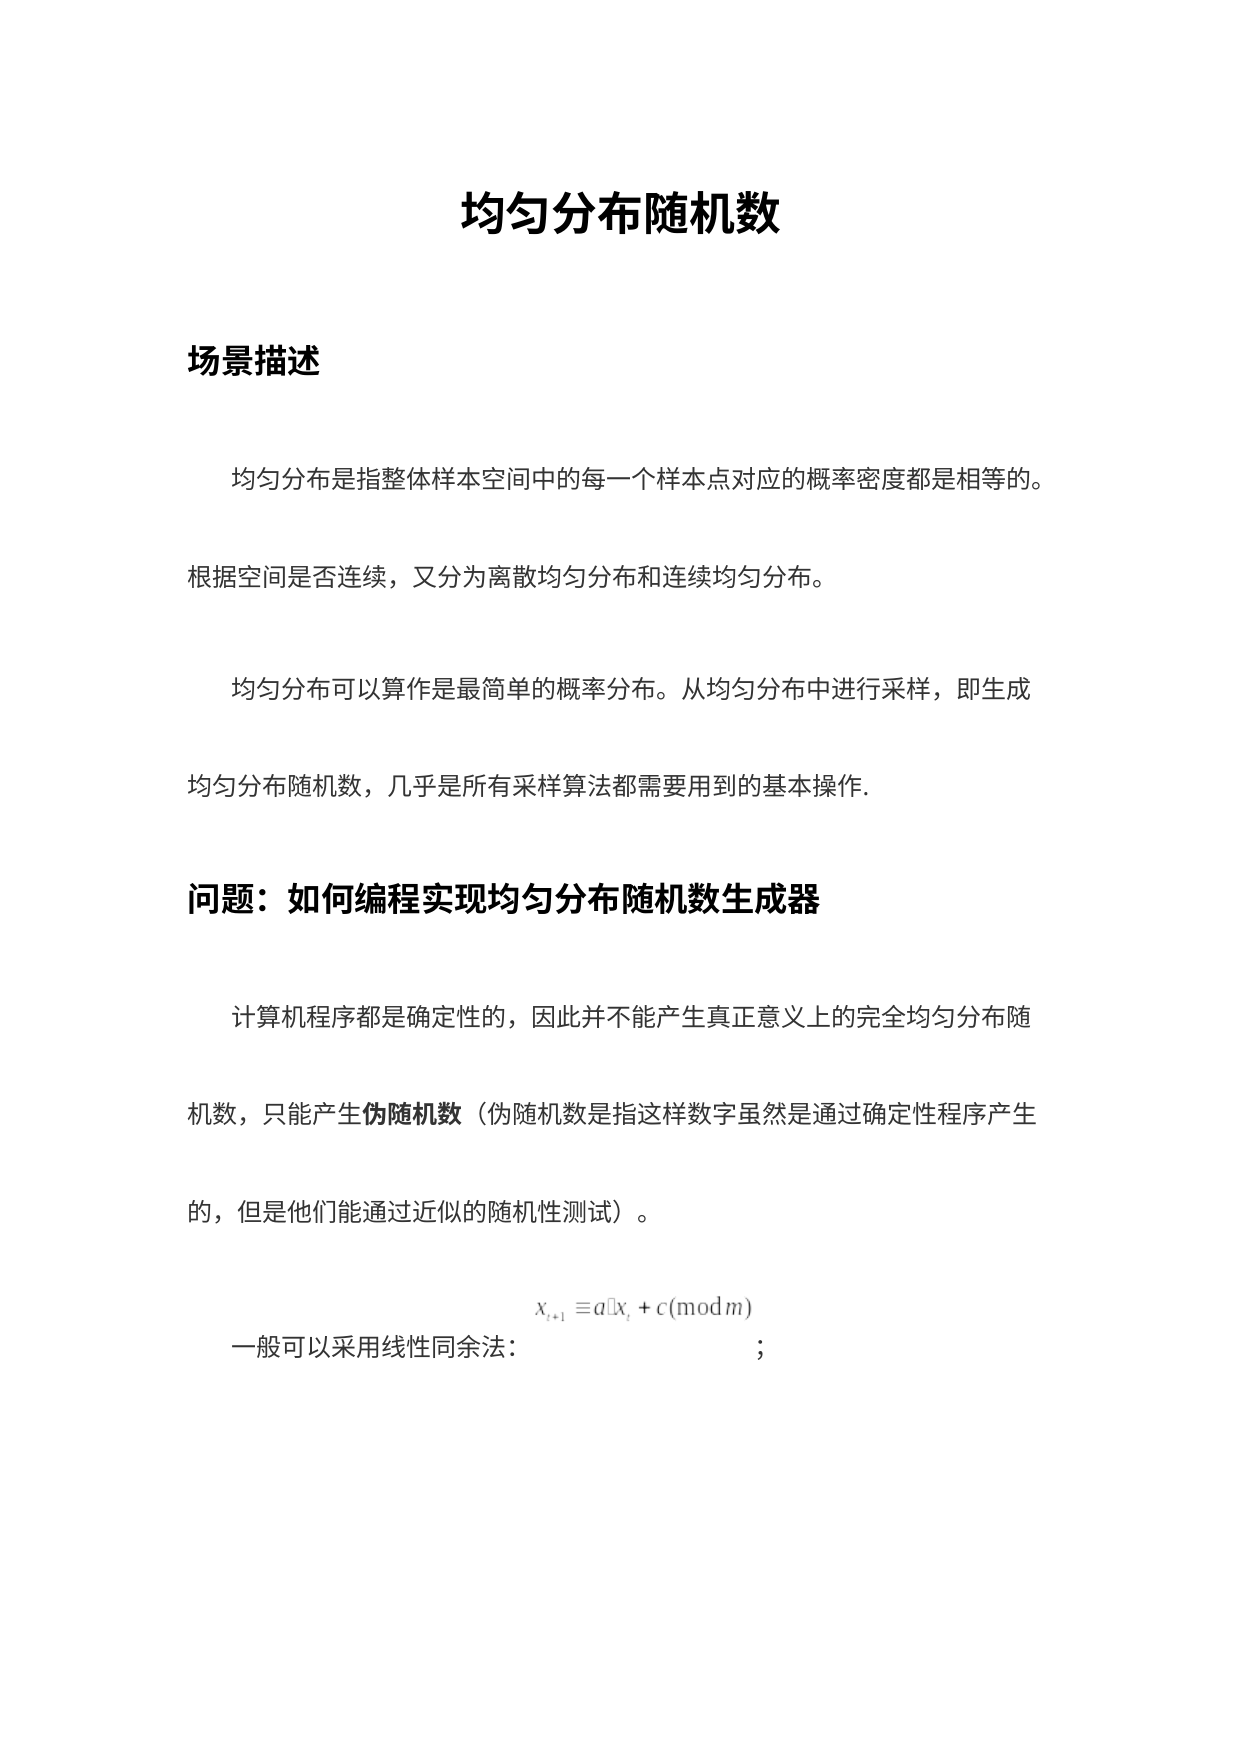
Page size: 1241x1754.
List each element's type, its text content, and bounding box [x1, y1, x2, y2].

text 均匀分布是指整体样本空间中的每一个样本点对应的概率密度都是相等的。根据空间是否连续，又分为离散均匀分布和连续均匀分布。 [187, 445, 1053, 608]
subtitle 均匀分布随机数 [187, 162, 1053, 259]
subtitle 场景描述 [187, 327, 1053, 392]
text 一般可以采用线性同余法：； [187, 1290, 1053, 1388]
subtitle 问题：如何编程实现均匀分布随机数生成器 [187, 865, 1053, 930]
text 均匀分布可以算作是最简单的概率分布。从均匀分布中进行采样，即生成均匀分布随机数，几乎是所有采样算法都需要用到的基本操作. [187, 655, 1053, 817]
text 计算机程序都是确定性的，因此并不能产生真正意义上的完全均匀分布随机数，只能产生伪随机数（伪随机数是指这样数字虽然是通过确定性程序产生的，但是他们能通过近似的随机性测试）。 [187, 983, 1053, 1243]
